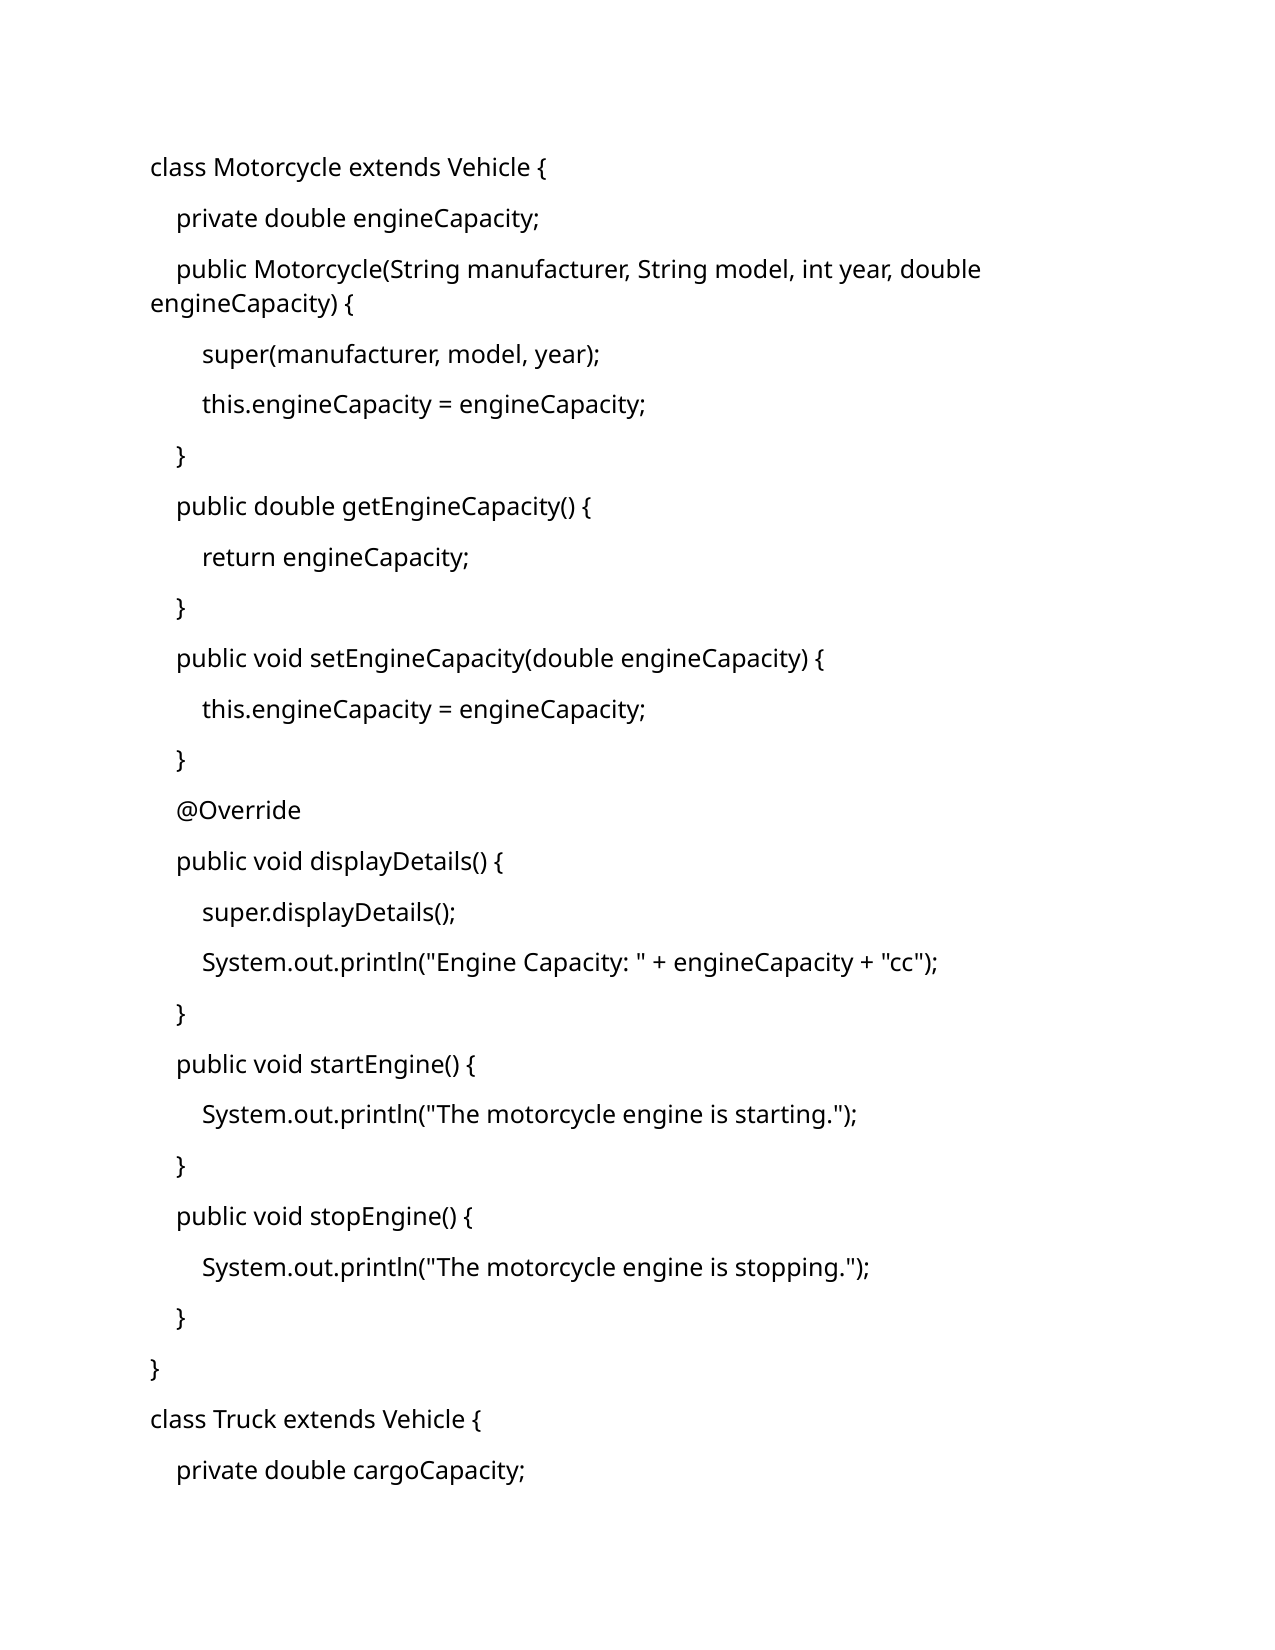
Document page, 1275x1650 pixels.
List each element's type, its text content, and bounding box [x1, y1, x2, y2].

text @Override [150, 793, 1125, 827]
text public void setEngineCapacity(double engineCapacity) { [150, 641, 1125, 675]
text private double cargoCapacity; [150, 1452, 1125, 1486]
text public Motorcycle(String manufacturer, String model, int year, double engineCapacity) { [150, 251, 1125, 319]
text } [150, 1351, 1125, 1385]
text } [150, 590, 1125, 624]
text } [150, 742, 1125, 776]
text System.out.println("The motorcycle engine is stopping."); [150, 1249, 1125, 1283]
text this.engineCapacity = engineCapacity; [150, 691, 1125, 725]
text } [150, 1148, 1125, 1182]
text public void displayDetails() { [150, 843, 1125, 878]
text System.out.println("The motorcycle engine is starting."); [150, 1097, 1125, 1131]
text public void startEngine() { [150, 1046, 1125, 1081]
text class Motorcycle extends Vehicle { [150, 150, 1125, 184]
text } [150, 996, 1125, 1030]
text super.displayDetails(); [150, 894, 1125, 928]
text System.out.println("Engine Capacity: " + engineCapacity + "cc"); [150, 945, 1125, 979]
text return engineCapacity; [150, 539, 1125, 573]
text class Truck extends Vehicle { [150, 1402, 1125, 1436]
text public void stopEngine() { [150, 1199, 1125, 1233]
text public double getEngineCapacity() { [150, 488, 1125, 522]
text } [150, 1300, 1125, 1334]
text super(manufacturer, model, year); [150, 336, 1125, 370]
text this.engineCapacity = engineCapacity; [150, 387, 1125, 421]
text } [150, 438, 1125, 472]
text private double engineCapacity; [150, 201, 1125, 235]
